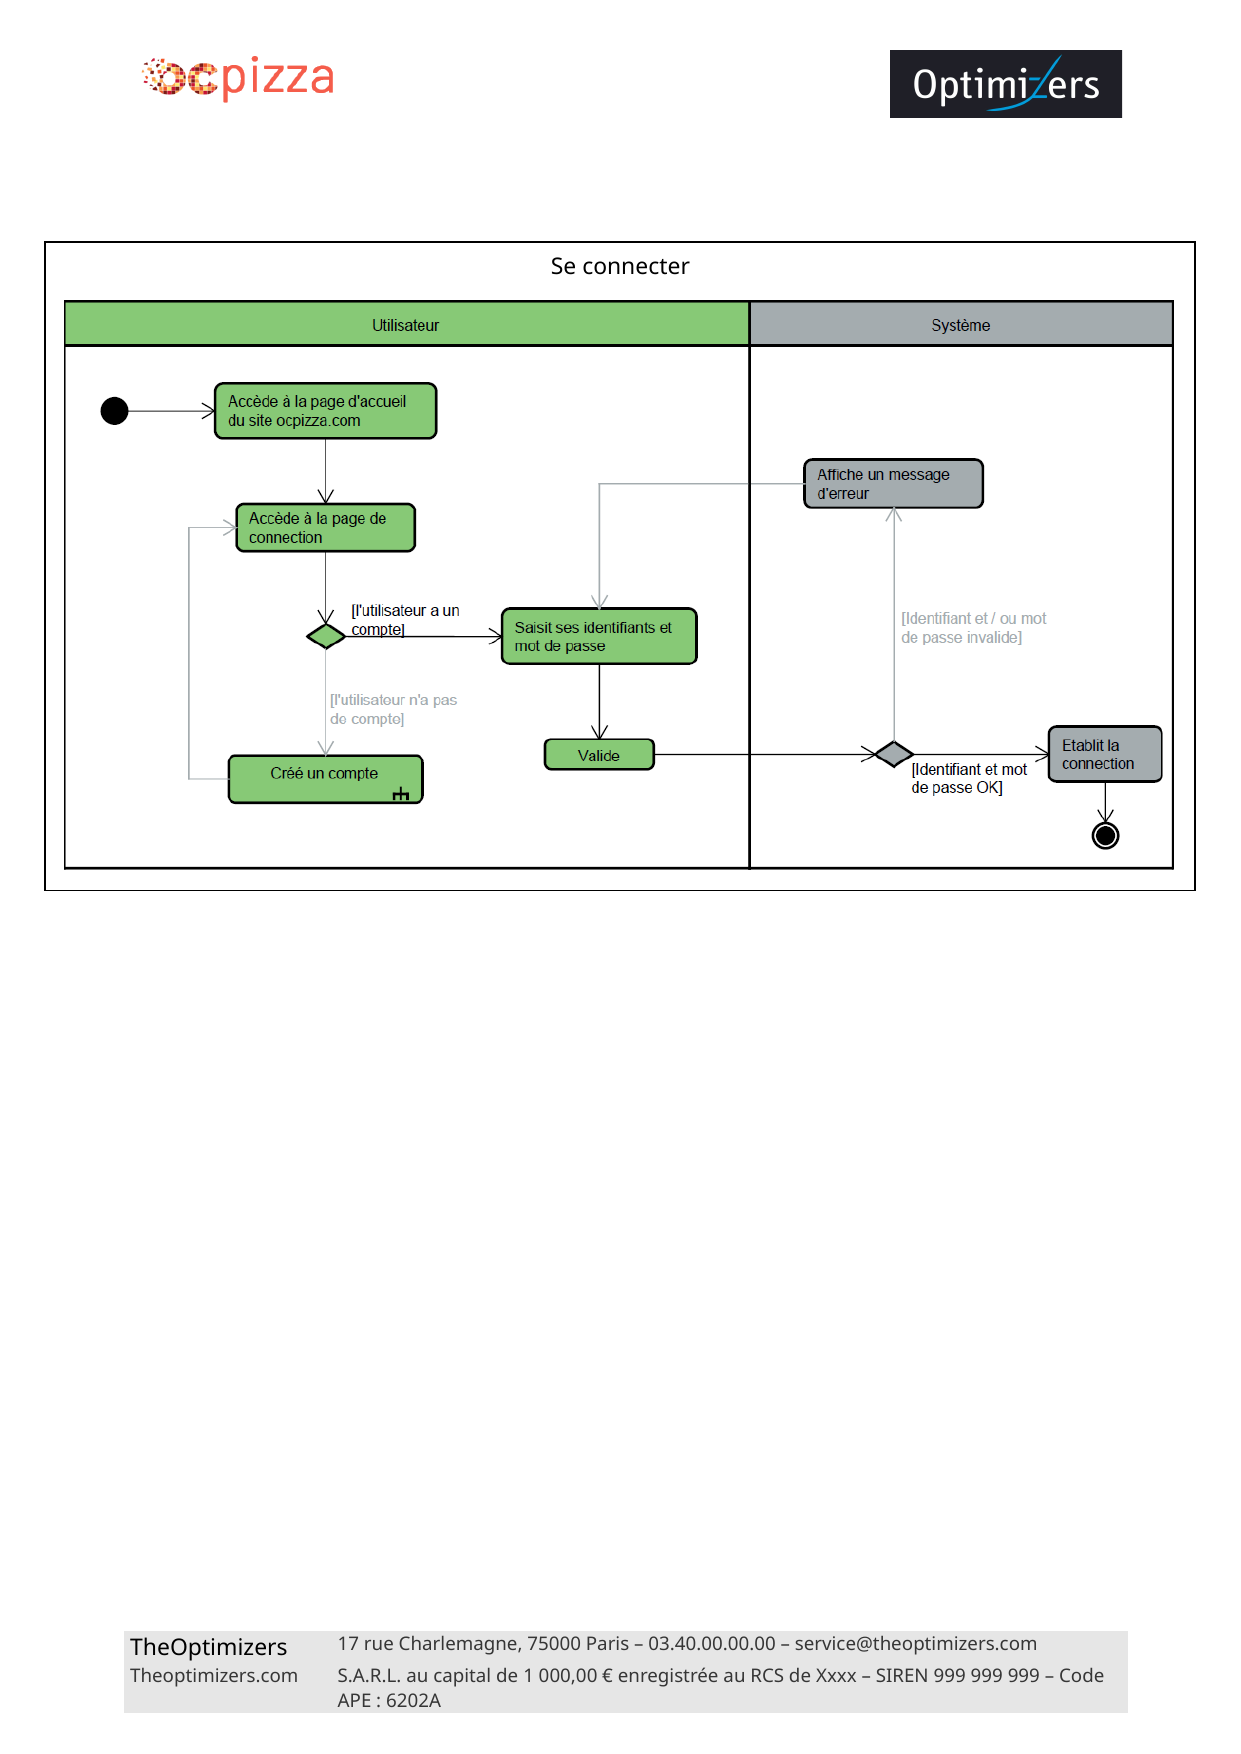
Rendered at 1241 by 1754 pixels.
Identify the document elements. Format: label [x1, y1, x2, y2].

picture [61, 296, 1180, 875]
picture [890, 50, 1123, 118]
picture [129, 50, 344, 108]
